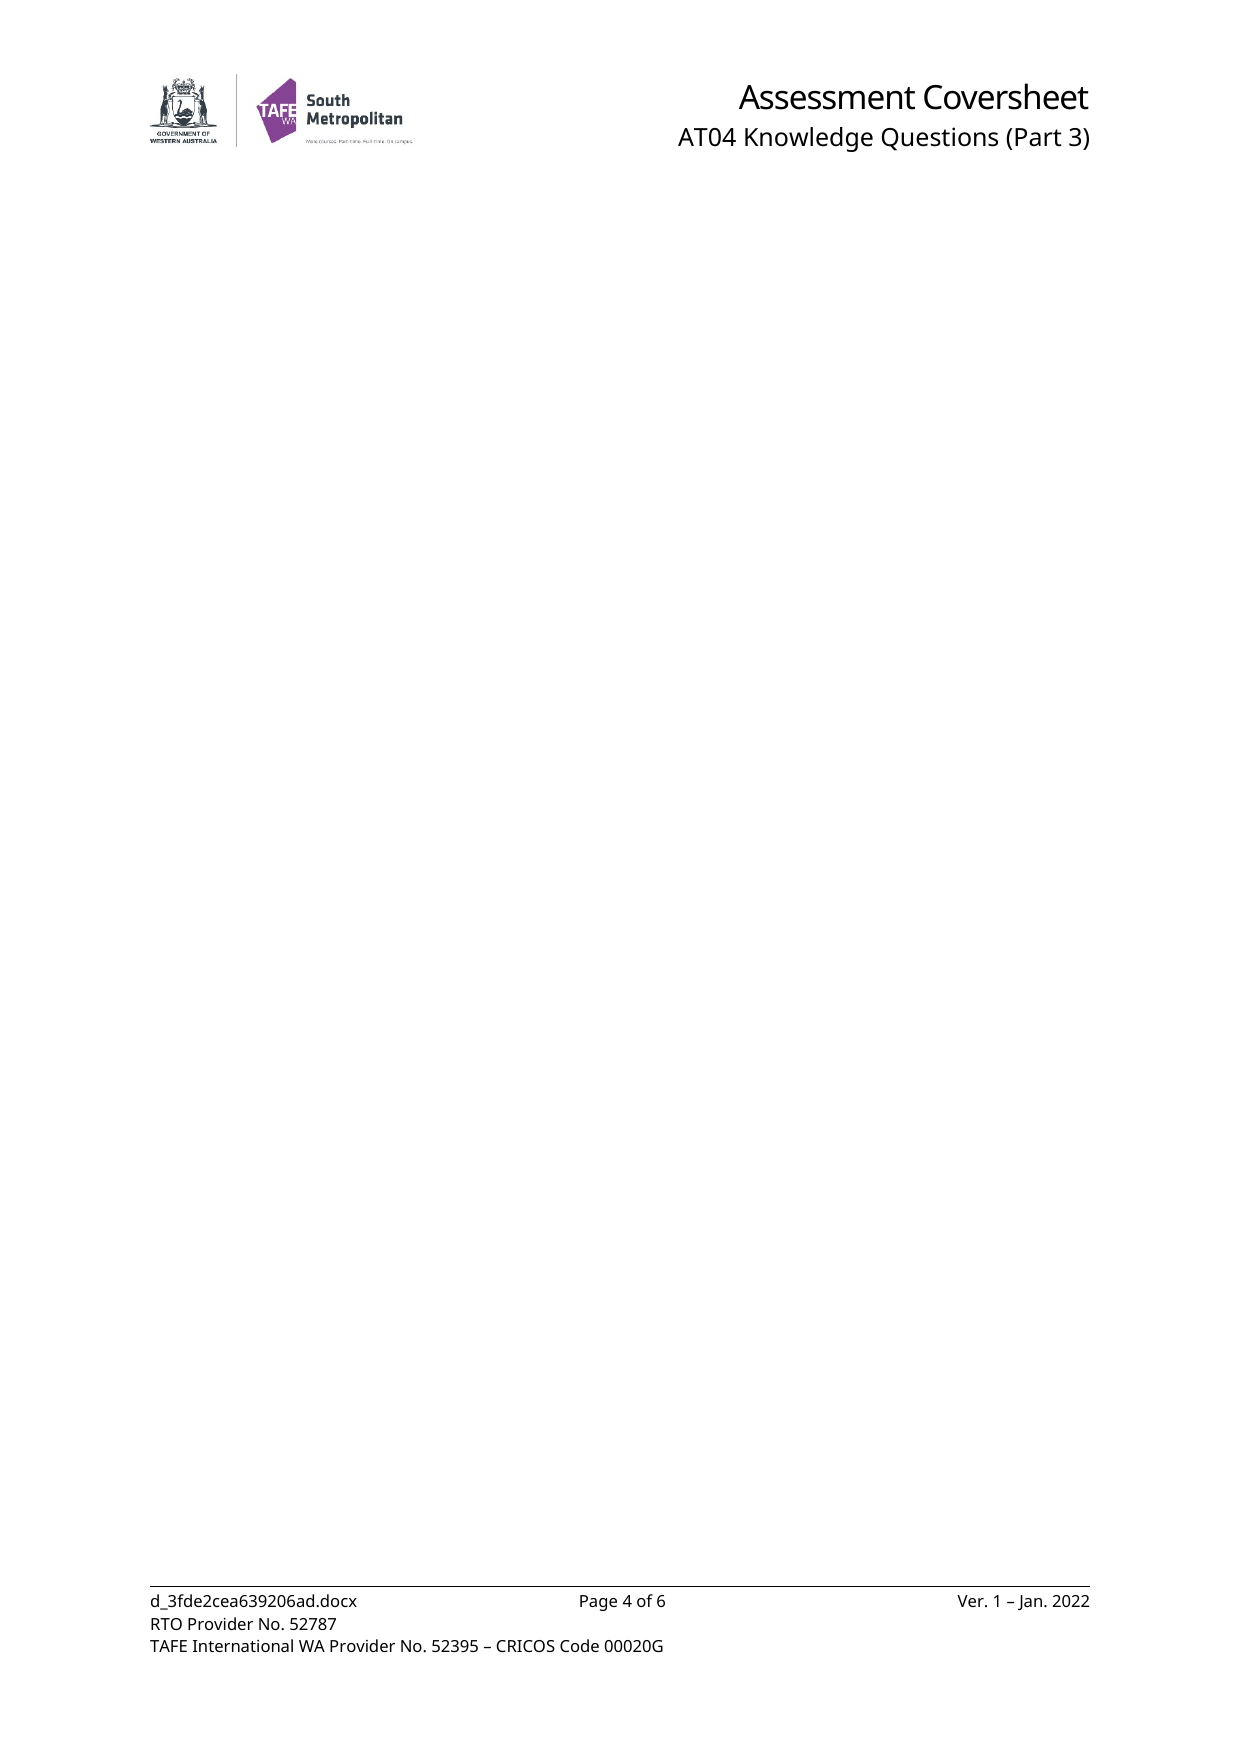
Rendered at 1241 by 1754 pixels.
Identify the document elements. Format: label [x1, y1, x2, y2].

picture [150, 74, 413, 147]
